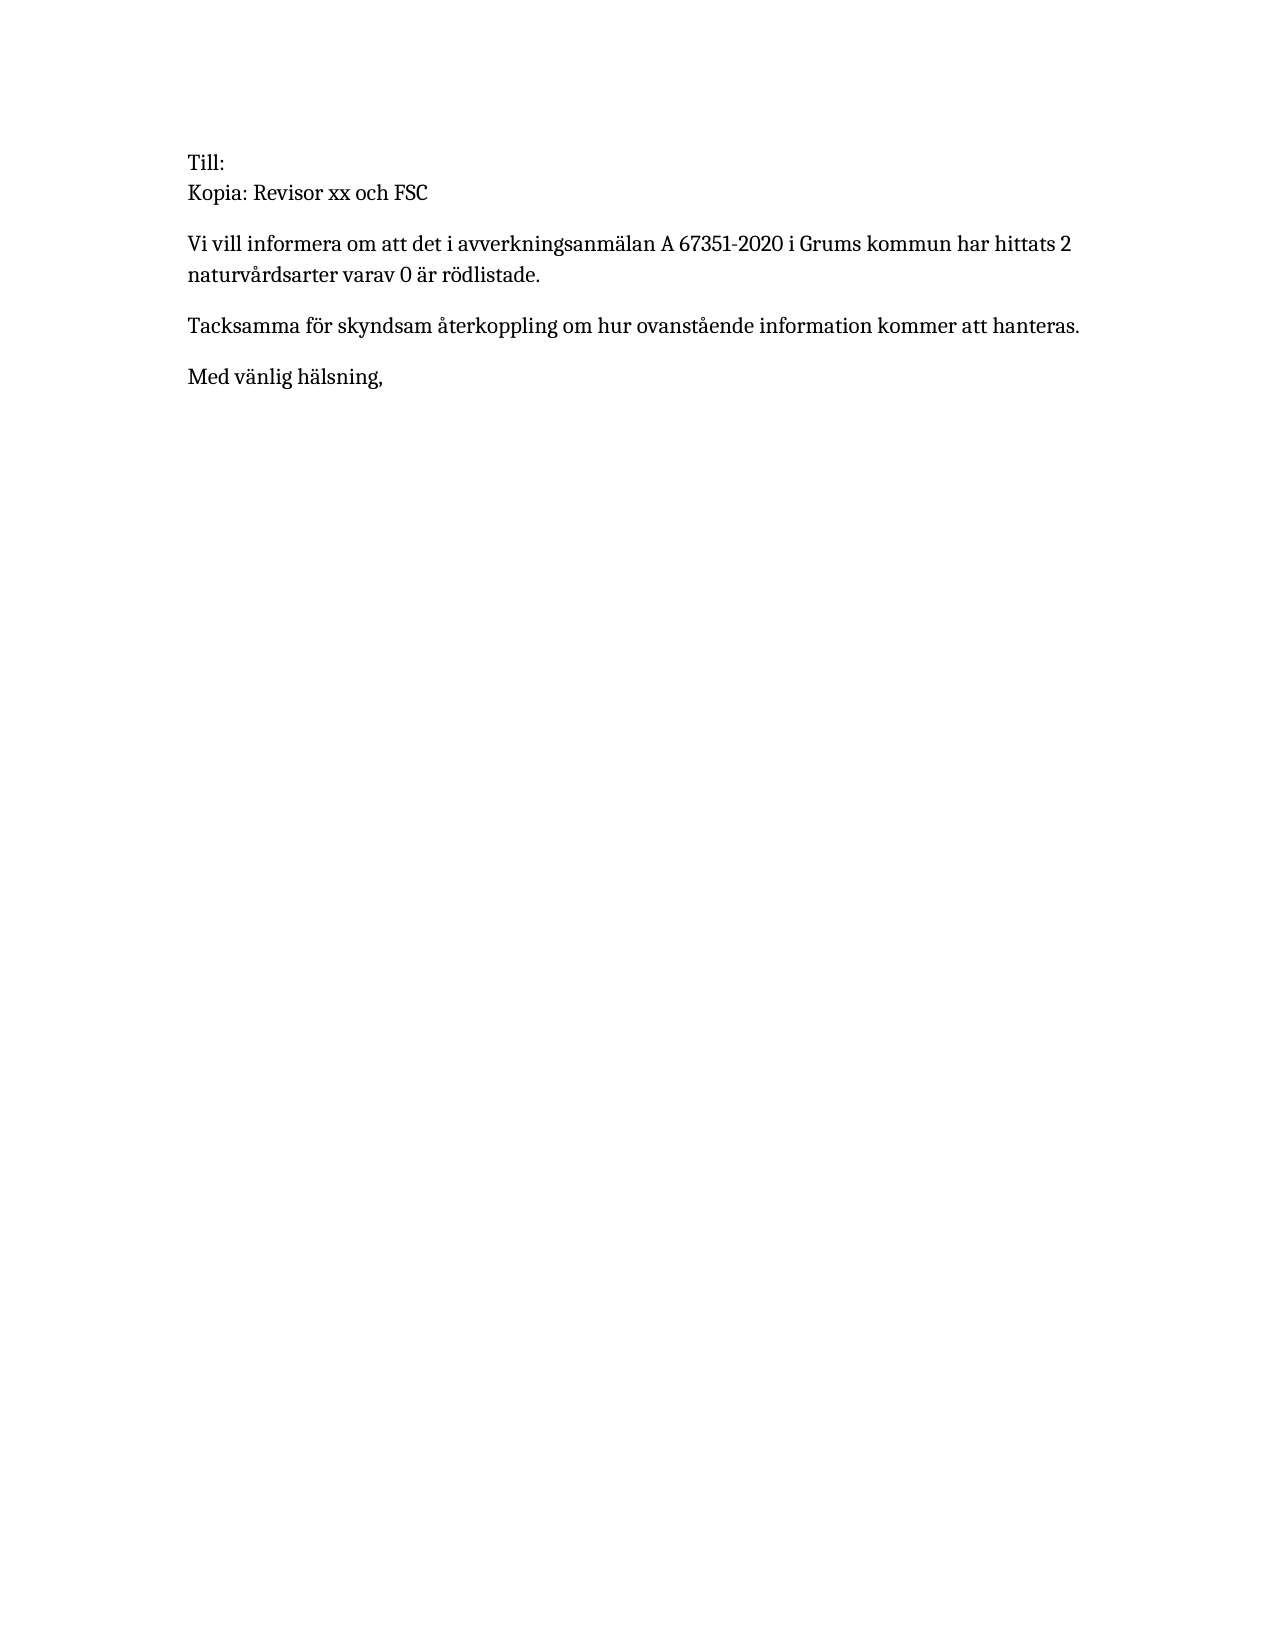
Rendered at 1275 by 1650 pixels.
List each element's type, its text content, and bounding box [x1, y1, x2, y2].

text Med vänlig hälsning, [187, 363, 1087, 420]
text Till: Kopia: Revisor xx och FSC [187, 150, 1087, 207]
text Vi vill informera om att det i avverkningsanmälan A 67351-2020 i Grums kommun har hittats 2 naturvårdsarter varav 0 är rödlistade. [187, 231, 1087, 288]
text Tacksamma för skyndsam återkoppling om hur ovanstående information kommer att hanteras. [187, 312, 1087, 339]
